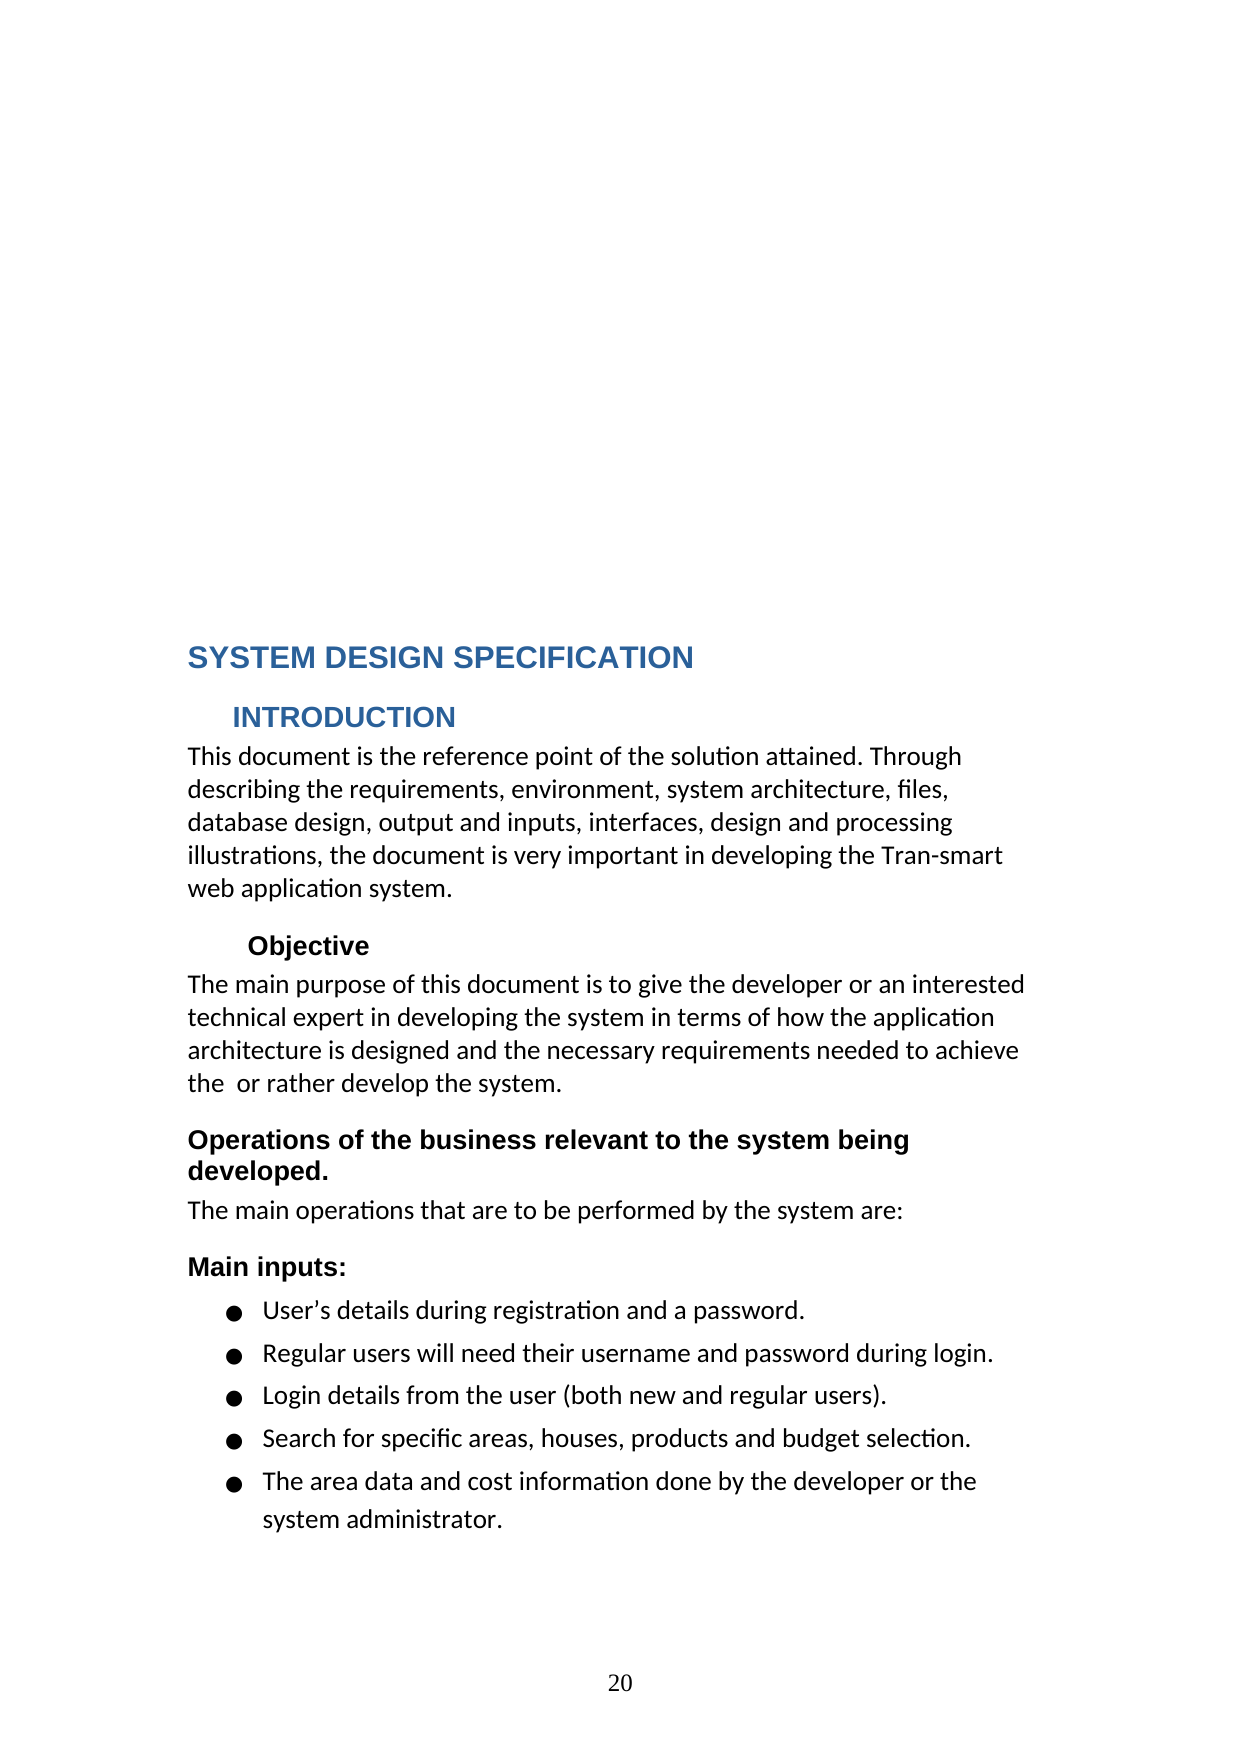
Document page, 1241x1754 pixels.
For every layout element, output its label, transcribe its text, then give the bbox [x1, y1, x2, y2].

subtitle Main inputs: [187, 1251, 1053, 1282]
subtitle SYSTEM DESIGN SPECIFICATION [187, 639, 1053, 675]
text The main operations that are to be performed by the system are: [187, 1193, 1053, 1226]
subtitle Operations of the business relevant to the system being developed. [187, 1124, 1053, 1187]
subtitle Objective [247, 929, 1053, 961]
text This document is the reference point of the solution attained. Through describing the requirements, environment, system architecture, files, database design, output and inputs, interfaces, design and processing illustrations, the document is very important in developing the Tran-smart web application system. [187, 739, 1053, 904]
text The main purpose of this document is to give the developer or an interested technical expert in developing the system in terms of how the application architecture is designed and the necessary requirements needed to achieve the or rather develop the system. [187, 967, 1053, 1099]
subtitle INTRODUCTION [232, 700, 1053, 733]
list Regular users will need their username and password during login. [225, 1331, 1053, 1374]
list Search for specific areas, houses, products and budget selection. [225, 1417, 1053, 1459]
list The area data and cost information done by the developer or the system administrator. [225, 1459, 1053, 1535]
list User’s details during registration and a password. [225, 1288, 1053, 1331]
list Login details from the user (both new and regular users). [225, 1374, 1053, 1417]
